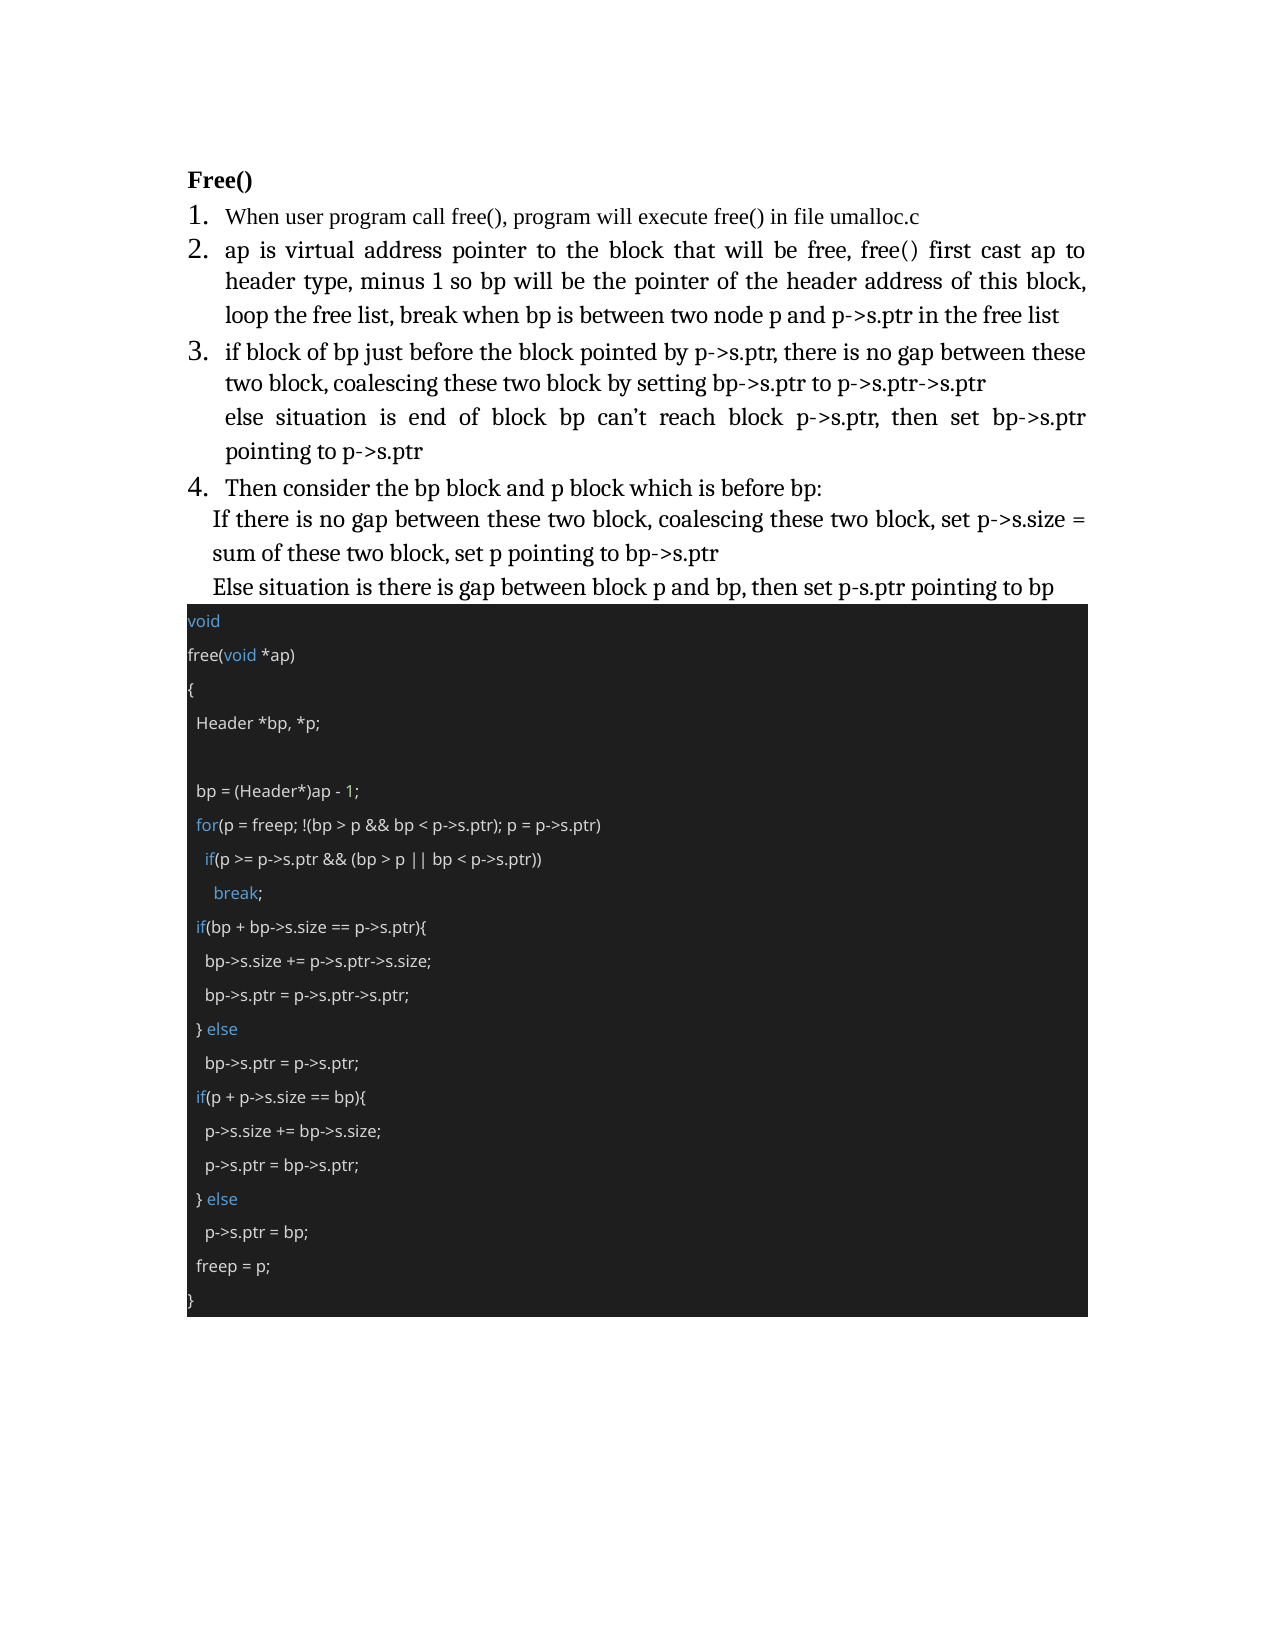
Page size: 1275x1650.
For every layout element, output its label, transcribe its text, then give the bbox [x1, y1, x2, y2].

text } else [187, 1182, 1088, 1216]
text } else [187, 1012, 1088, 1046]
text } [187, 1283, 1088, 1317]
text bp->s.ptr = p->s.ptr; [187, 1046, 1088, 1080]
text p->s.size += bp->s.size; [187, 1114, 1088, 1148]
list When user program call free(), program will execute free() in file umalloc.c [187, 197, 1088, 231]
list ap is virtual address pointer to the block that will be free, free() first cast ap to header type, minus 1 so bp will be the pointer of the header address of this block, loop the free list, break when bp is between two node p and p->s.ptr in the free list [187, 231, 1088, 333]
text bp->s.size += p->s.ptr->s.size; [187, 944, 1088, 978]
text Else situation is there is gap between block p and bp, then set p-s.ptr pointing to bp [212, 570, 1088, 604]
text else situation is end of block bp can’t reach block p->s.ptr, then set bp->s.ptr pointing to p->s.ptr [225, 401, 1088, 468]
text p->s.ptr = bp; [187, 1216, 1088, 1249]
text break; [187, 876, 1088, 910]
text Header *bp, *p; [187, 706, 1088, 740]
text for(p = freep; !(bp > p && bp < p->s.ptr); p = p->s.ptr) [187, 808, 1088, 842]
text Free() [187, 163, 1088, 197]
text void [187, 604, 1088, 638]
text if(p + p->s.size == bp){ [187, 1080, 1088, 1114]
text if(p >= p->s.ptr && (bp > p || bp < p->s.ptr)) [187, 842, 1088, 876]
list if block of bp just before the block pointed by p->s.ptr, there is no gap between these two block, coalescing these two block by setting bp->s.ptr to p->s.ptr->s.ptr [187, 333, 1088, 401]
text p->s.ptr = bp->s.ptr; [187, 1148, 1088, 1182]
text bp = (Header*)ap - 1; [187, 774, 1088, 808]
text bp->s.ptr = p->s.ptr->s.ptr; [187, 978, 1088, 1012]
list Then consider the bp block and p block which is before bp: [187, 468, 1088, 502]
text { [187, 672, 1088, 706]
text free(void *ap) [187, 638, 1088, 672]
text freep = p; [187, 1249, 1088, 1283]
text If there is no gap between these two block, coalescing these two block, set p->s.size = sum of these two block, set p pointing to bp->s.ptr [212, 502, 1088, 570]
text if(bp + bp->s.size == p->s.ptr){ [187, 910, 1088, 944]
